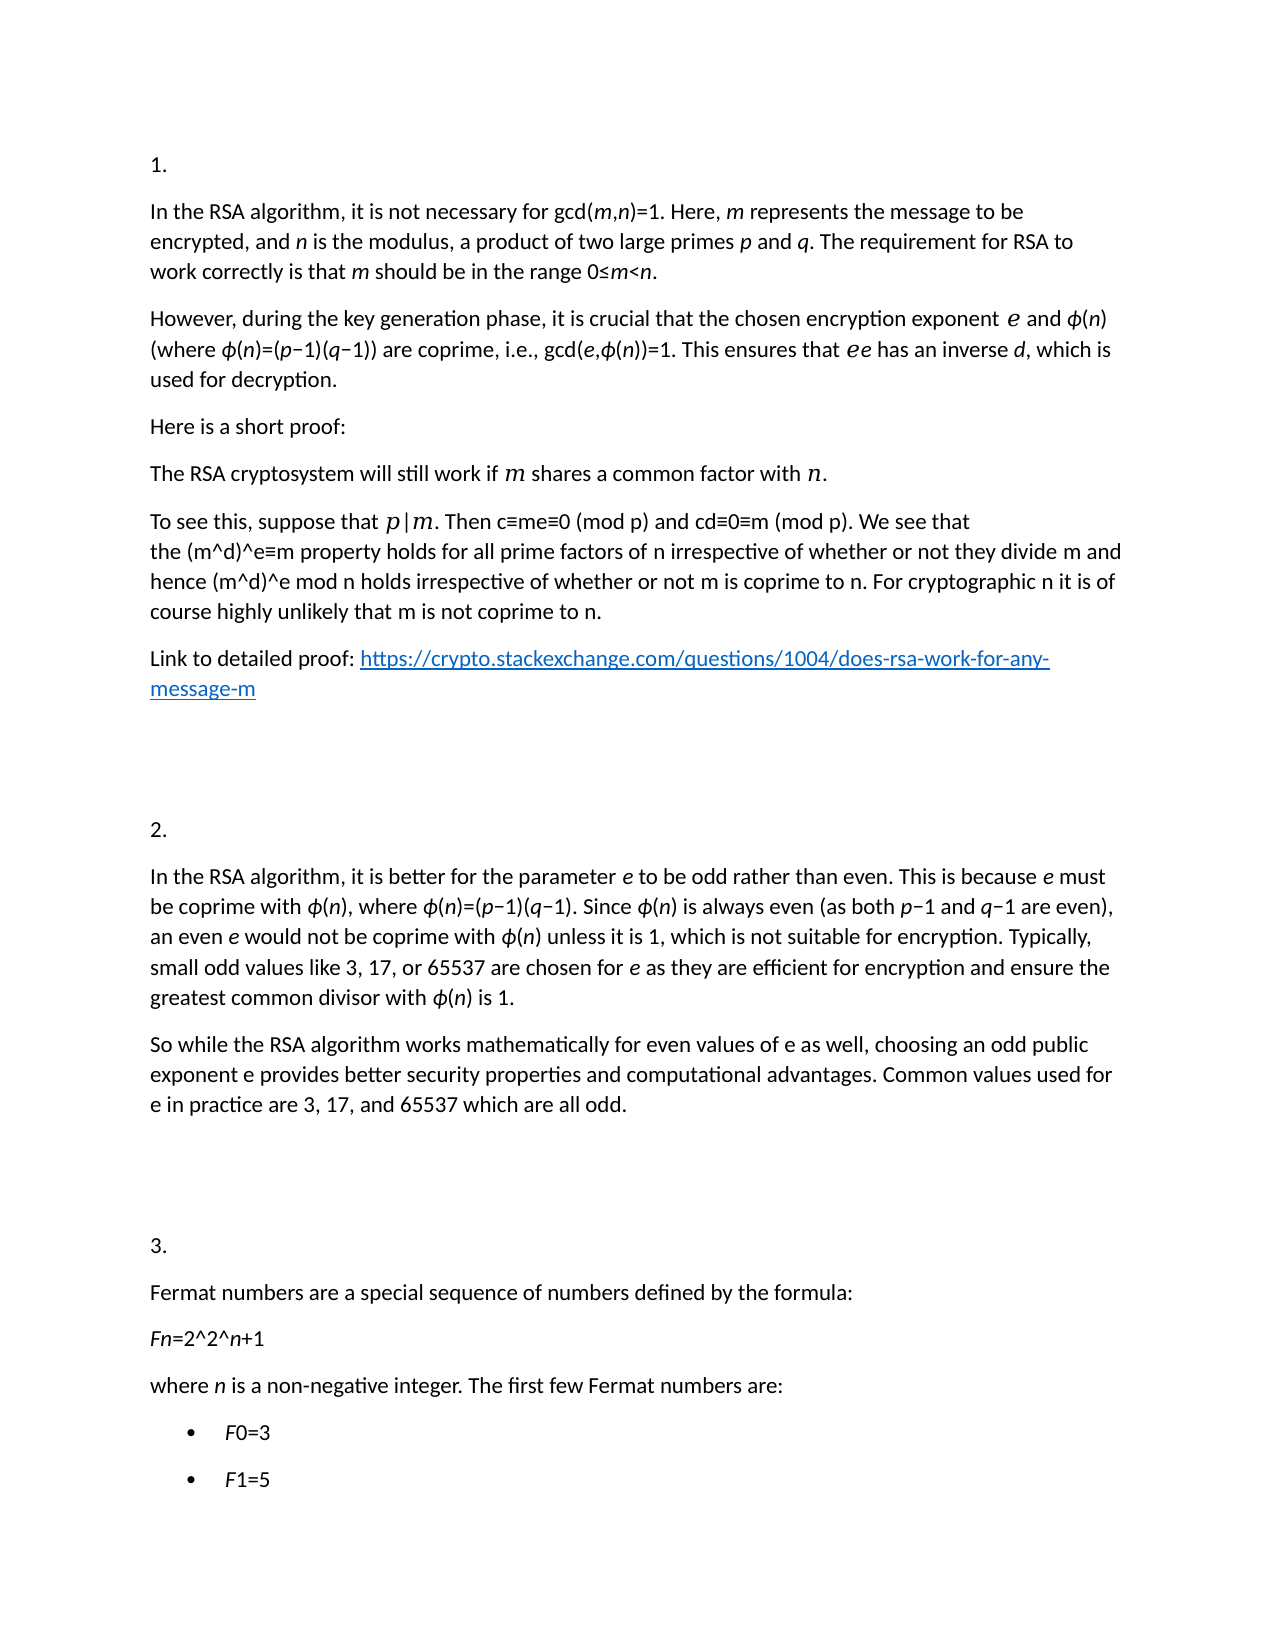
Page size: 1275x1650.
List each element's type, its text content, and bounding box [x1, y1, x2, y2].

text 2. [150, 815, 1125, 843]
list F1​=5 [187, 1465, 1125, 1493]
text In the RSA algorithm, it is better for the parameter e to be odd rather than even. This is because e must be coprime with ϕ(n), where ϕ(n)=(p−1)(q−1). Since ϕ(n) is always even (as both p−1 and q−1 are even), an even e would not be coprime with ϕ(n) unless it is 1, which is not suitable for encryption. Typically, small odd values like 3, 17, or 65537 are chosen for e as they are efficient for encryption and ensure the greatest common divisor with ϕ(n) is 1. [150, 862, 1125, 1011]
text So while the RSA algorithm works mathematically for even values of e as well, choosing an odd public exponent e provides better security properties and computational advantages. Common values used for e in practice are 3, 17, and 65537 which are all odd. [150, 1030, 1125, 1118]
text 1. [150, 150, 1125, 178]
text Fermat numbers are a special sequence of numbers defined by the formula: [150, 1278, 1125, 1306]
text 3. [150, 1231, 1125, 1259]
text Fn​=2^2^n+1 [150, 1324, 1125, 1353]
text In the RSA algorithm, it is not necessary for gcd(m,n)=1. Here, m represents the message to be encrypted, and n is the modulus, a product of two large primes p and q. The requirement for RSA to work correctly is that m should be in the range 0≤m<n. [150, 197, 1125, 285]
text The RSA cryptosystem will still work if 𝑚 shares a common factor with 𝑛. [150, 459, 1125, 488]
text To see this, suppose that 𝑝|𝑚. Then c≡me≡0 (mod p) and cd≡0≡m (mod p). We see that the (m^d)^e≡m property holds for all prime factors of n irrespective of whether or not they divide m and hence (m^d)^e mod n holds irrespective of whether or not m is coprime to n. For cryptographic n it is of course highly unlikely that m is not coprime to n. [150, 506, 1125, 626]
text Link to detailed proof: https://crypto.stackexchange.com/questions/1004/does-rsa-work-for-any-message-m [150, 644, 1125, 703]
text However, during the key generation phase, it is crucial that the chosen encryption exponent 𝑒 and ϕ(n) (where ϕ(n)=(p−1)(q−1)) are coprime, i.e., gcd(e,ϕ(n))=1. This ensures that 𝑒e has an inverse d, which is used for decryption. [150, 304, 1125, 393]
text Here is a short proof: [150, 412, 1125, 440]
text where n is a non-negative integer. The first few Fermat numbers are: [150, 1371, 1125, 1399]
list F0​=3 [187, 1418, 1125, 1446]
